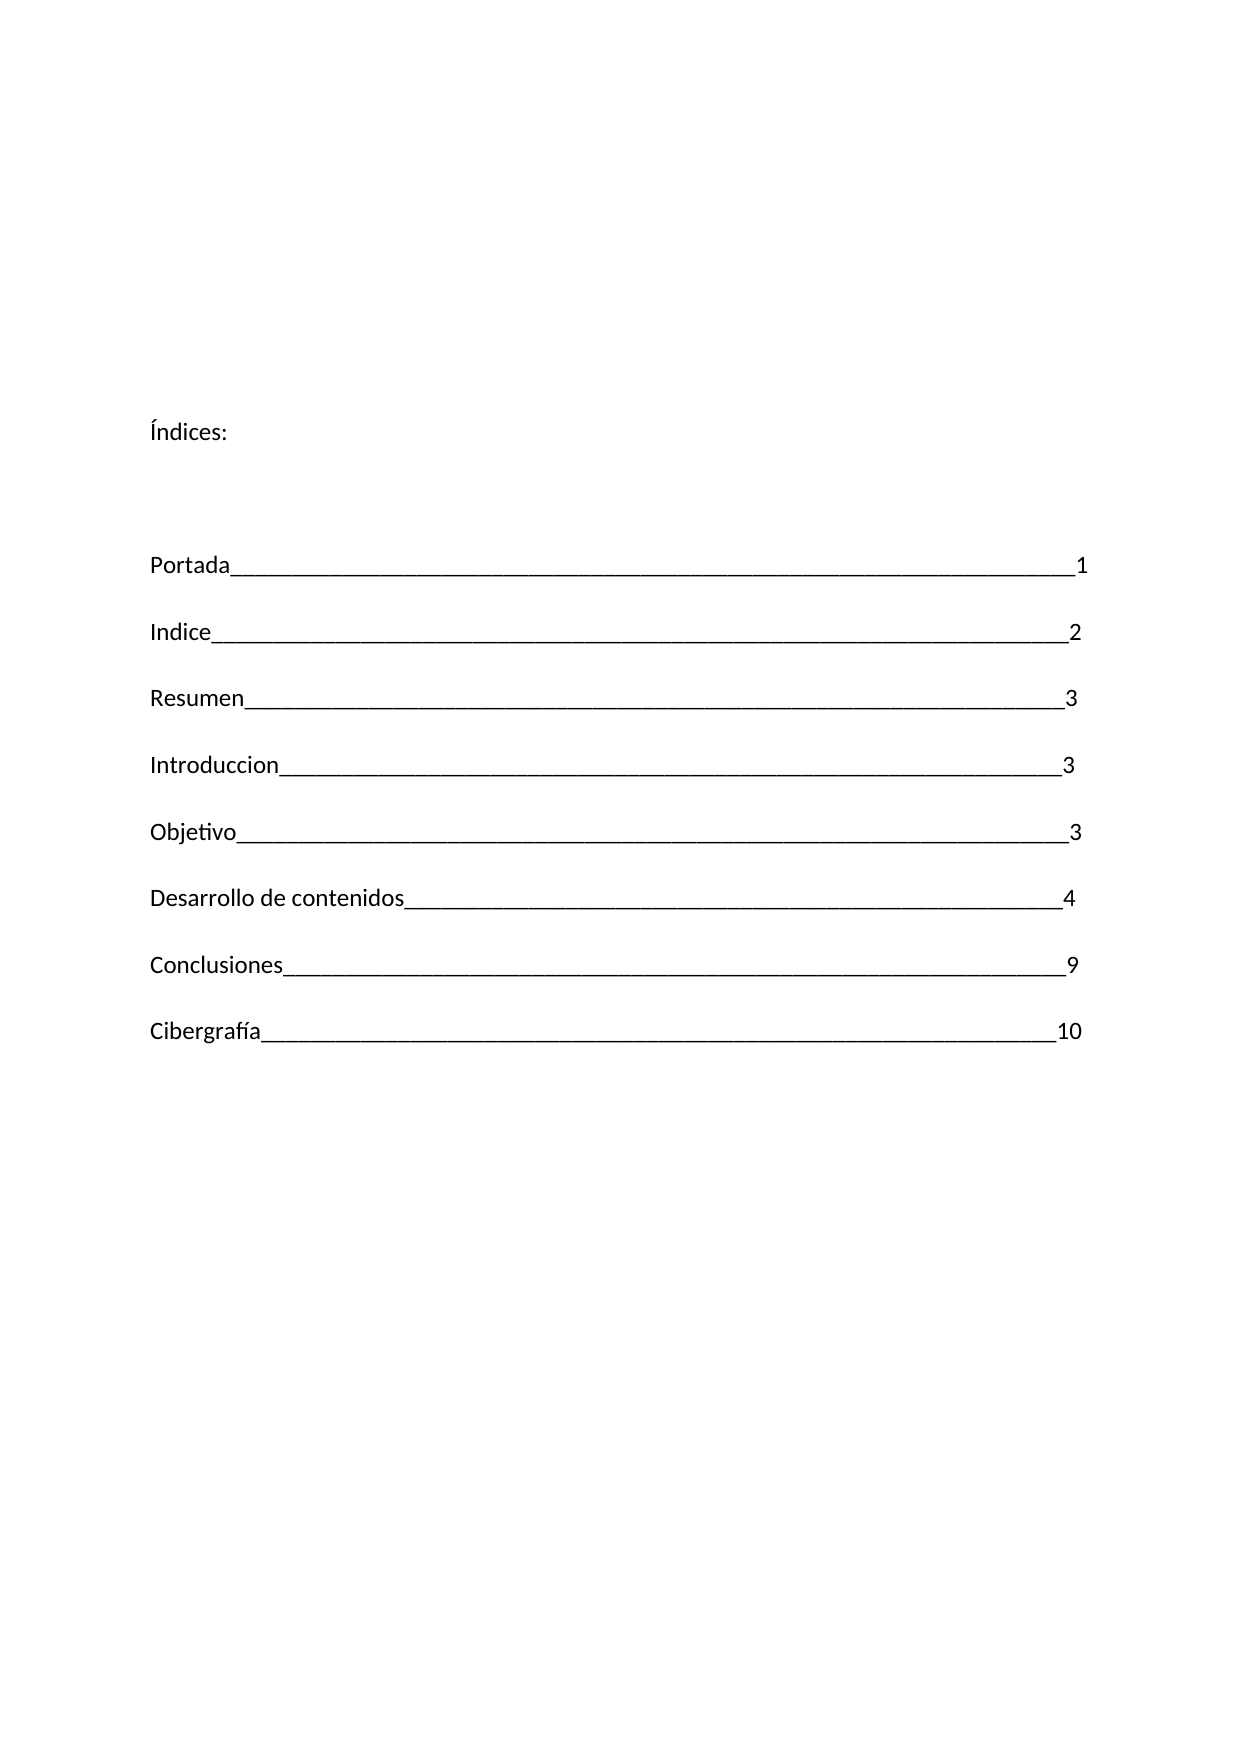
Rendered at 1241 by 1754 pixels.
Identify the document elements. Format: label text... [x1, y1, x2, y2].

text Objetivo___________________________________________________________________3 [150, 816, 1090, 846]
text Índices: [150, 416, 1090, 447]
text Resumen__________________________________________________________________3 [150, 682, 1090, 713]
text Cibergrafía________________________________________________________________10 [150, 1015, 1090, 1046]
text Desarrollo de contenidos_____________________________________________________4 [150, 882, 1090, 913]
text Introduccion_______________________________________________________________3 [150, 749, 1090, 779]
text Conclusiones_______________________________________________________________9 [150, 949, 1090, 979]
text Portada____________________________________________________________________1 [150, 549, 1090, 580]
text Indice_____________________________________________________________________2 [150, 616, 1090, 646]
